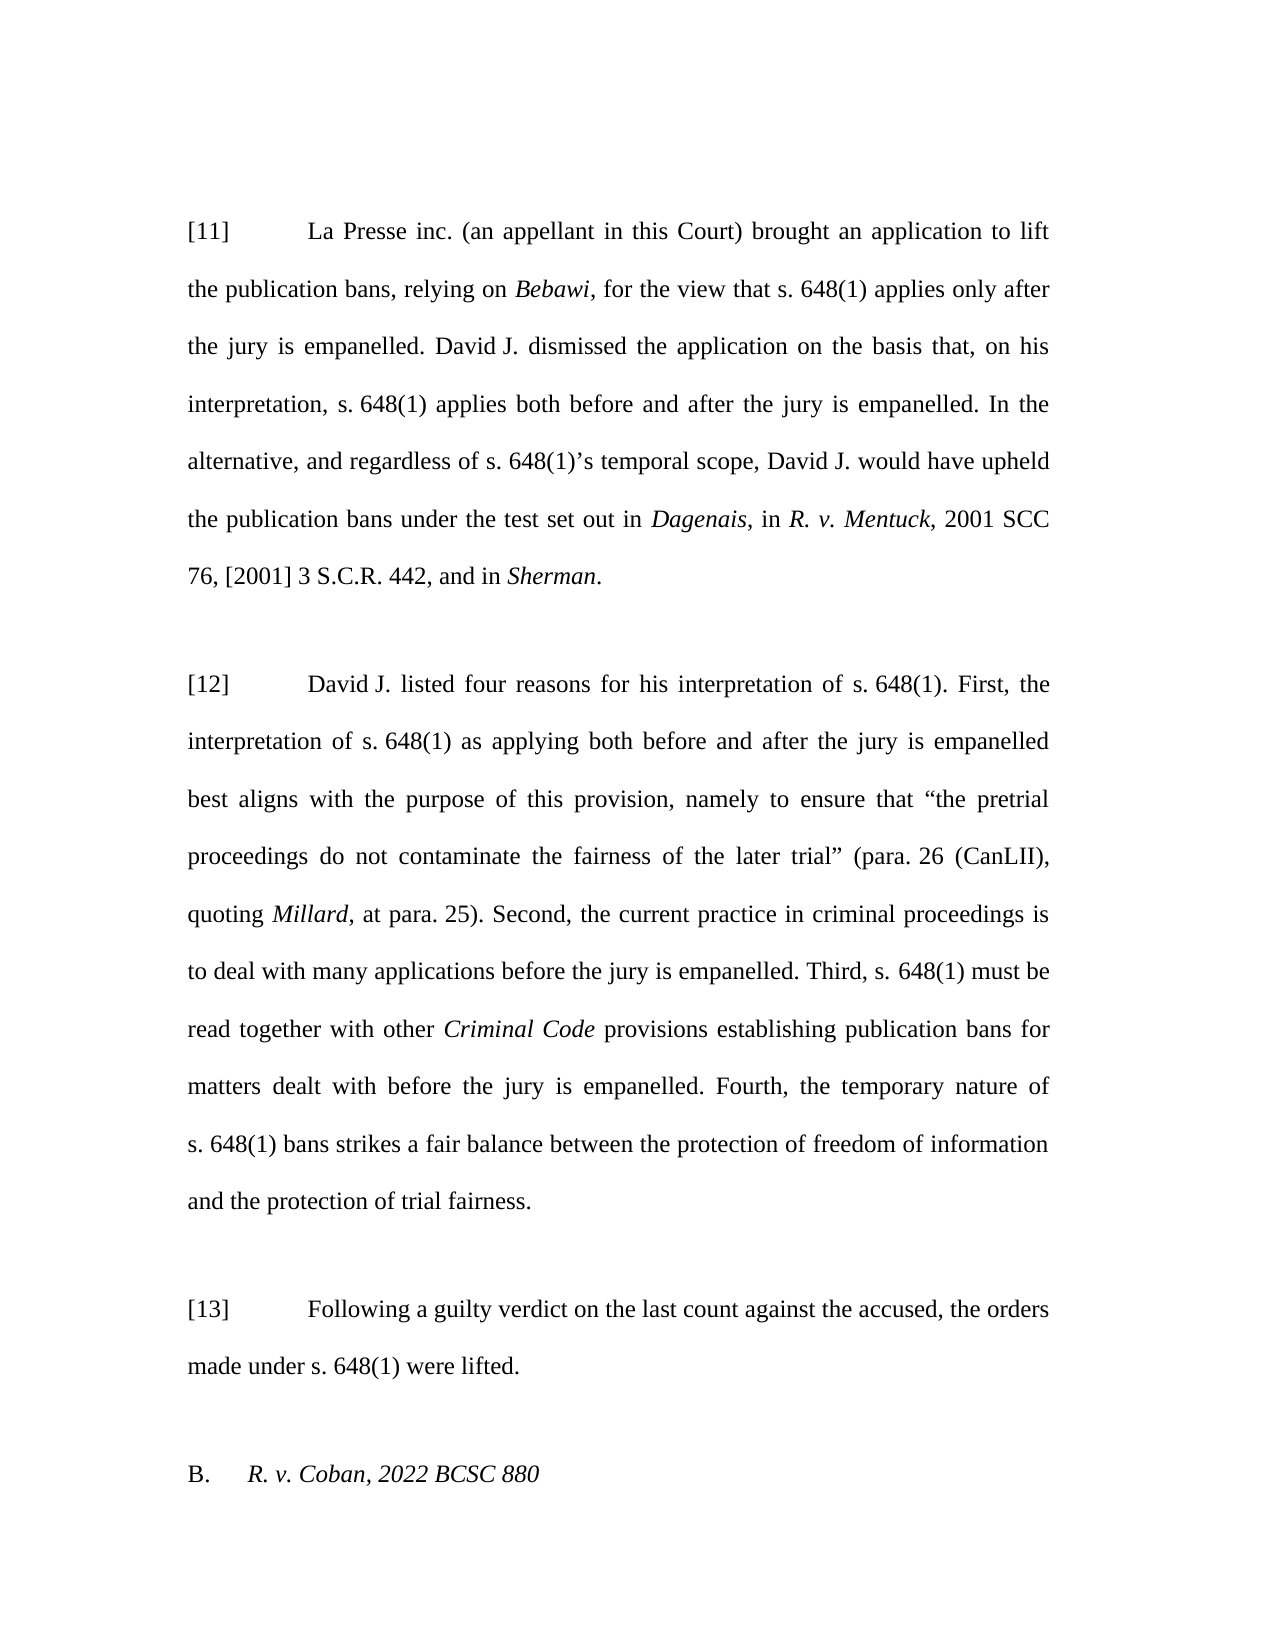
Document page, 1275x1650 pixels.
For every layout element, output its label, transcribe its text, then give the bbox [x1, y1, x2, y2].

title R. v. Coban, 2022 BCSC 880 [187, 1459, 1050, 1488]
text David J. listed four reasons for his interpretation of s. 648(1). First, the interpretation of s. 648(1) as applying both before and after the jury is empanelled best aligns with the purpose of this provision, namely to ensure that “the pretrial proceedings do not contaminate the fairness of the later trial” (para. 26 (CanLII), quoting Millard, at para. 25). Second, the current practice in criminal proceedings is to deal with many applications before the jury is empanelled. Third, s. 648(1) must be read together with other Criminal Code provisions establishing publication bans for matters dealt with before the jury is empanelled. Fourth, the temporary nature of s. 648(1) bans strikes a fair balance between the protection of freedom of information and the protection of trial fairness. [187, 669, 1050, 1215]
text Following a guilty verdict on the last count against the accused, the orders made under s. 648(1) were lifted. [187, 1294, 1050, 1380]
text La Presse inc. (an appellant in this Court) brought an application to lift the publication bans, relying on Bebawi, for the view that s. 648(1) applies only after the jury is empanelled. David J. dismissed the application on the basis that, on his interpretation, s. 648(1) applies both before and after the jury is empanelled. In the alternative, and regardless of s. 648(1)’s temporal scope, David J. would have upheld the publication bans under the test set out in Dagenais, in R. v. Mentuck, 2001 SCC 76, [2001] 3 S.C.R. 442, and in Sherman. [187, 216, 1050, 590]
